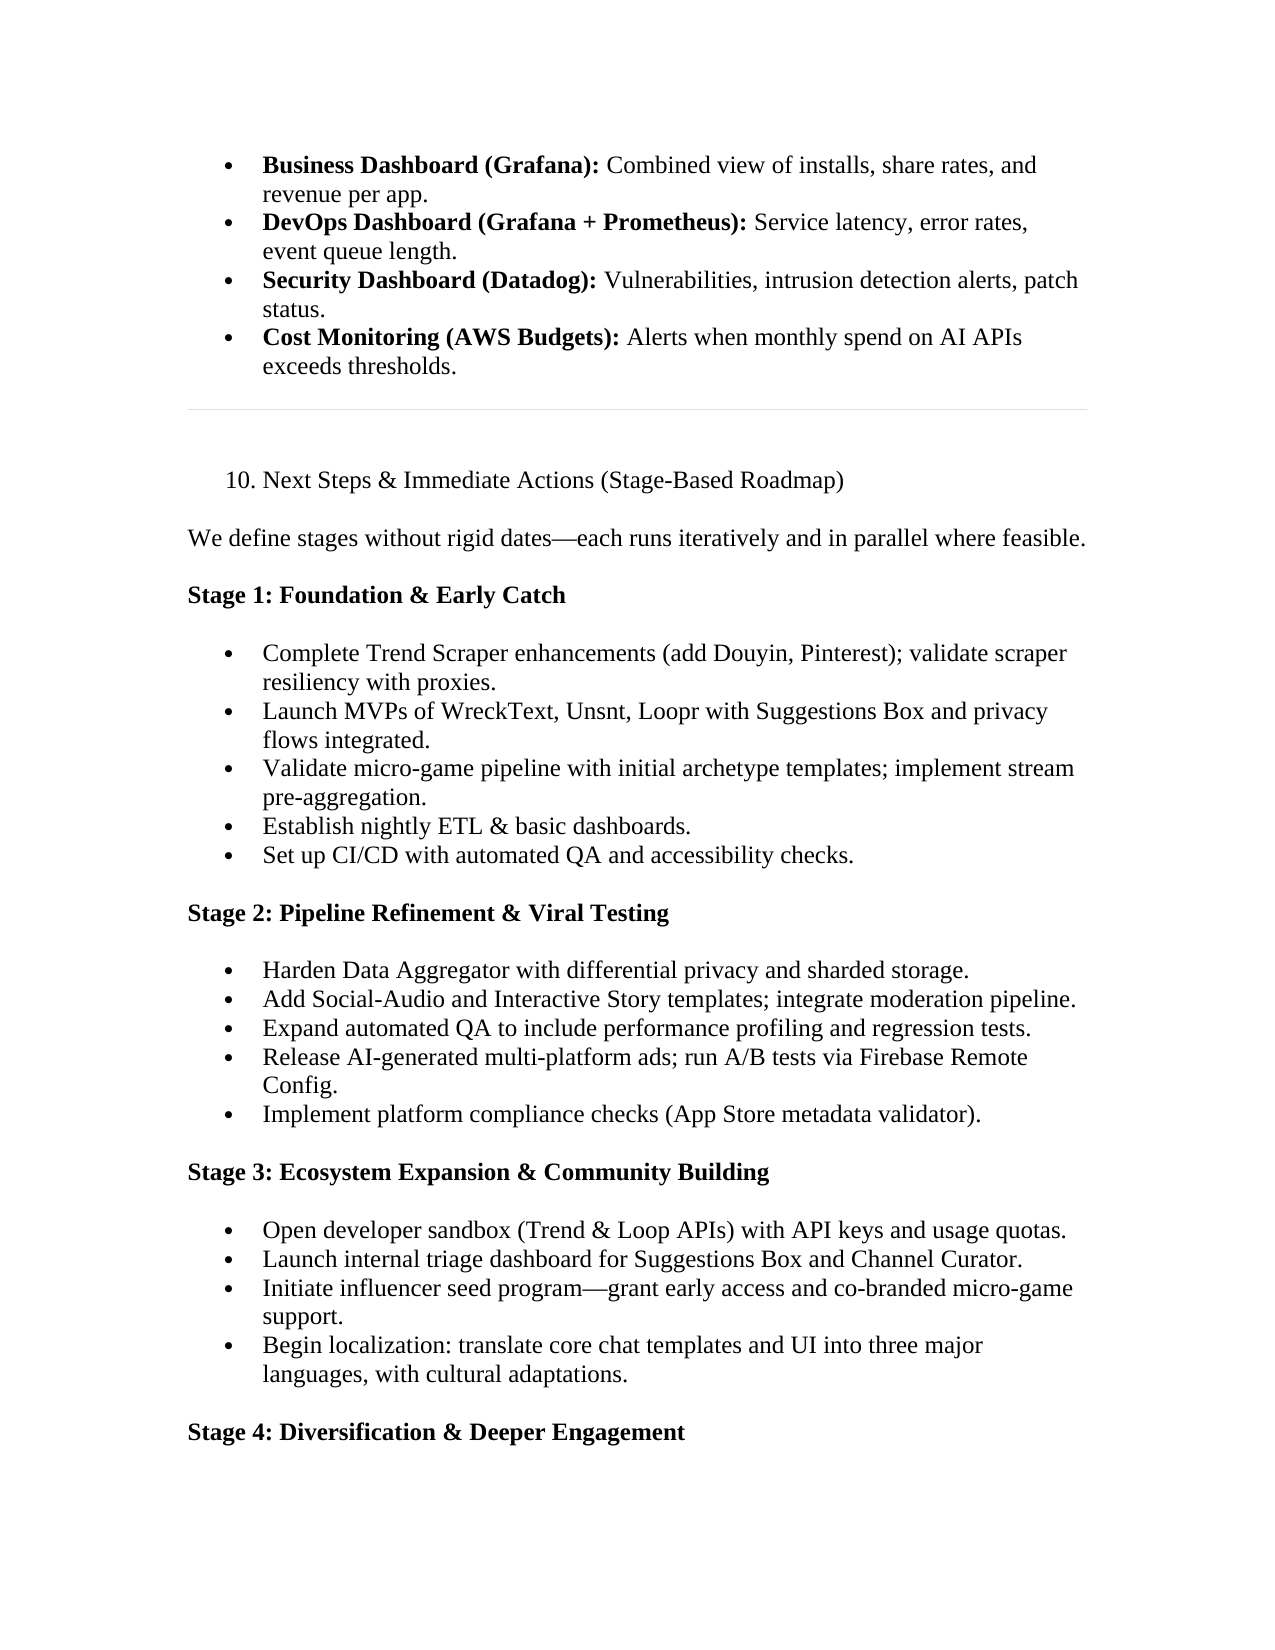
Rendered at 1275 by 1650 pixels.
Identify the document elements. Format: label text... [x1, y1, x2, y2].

list Begin localization: translate core chat templates and UI into three major languages, with cultural adaptations. [225, 1330, 1087, 1388]
list Expand automated QA to include performance profiling and regression tests. [225, 1013, 1087, 1042]
list Set up CI/CD with automated QA and accessibility checks. [225, 840, 1087, 868]
list Security Dashboard (Datadog): Vulnerabilities, intrusion detection alerts, patch status. [225, 265, 1087, 322]
list Harden Data Aggregator with differential privacy and sharded storage. [225, 956, 1087, 984]
text Stage 1: Foundation & Early Catch [187, 581, 1087, 609]
list Launch internal triage dashboard for Suggestions Box and Channel Curator. [225, 1244, 1087, 1273]
list Establish nightly ETL & basic dashboards. [225, 811, 1087, 840]
list Complete Trend Scraper enhancements (add Douyin, Pinterest); validate scraper resiliency with proxies. [225, 638, 1087, 696]
list Launch MVPs of WreckText, Unsnt, Loopr with Suggestions Box and privacy flows integrated. [225, 696, 1087, 753]
list DevOps Dashboard (Grafana + Prometheus): Service latency, error rates, event queue length. [225, 207, 1087, 265]
list Add Social-Audio and Interactive Story templates; integrate moderation pipeline. [225, 984, 1087, 1013]
list Cost Monitoring (AWS Budgets): Alerts when monthly spend on AI APIs exceeds thresholds. [225, 322, 1087, 380]
list Business Dashboard (Grafana): Combined view of installs, share rates, and revenue per app. [225, 150, 1087, 207]
list Release AI-generated multi-platform ads; run A/B tests via Firebase Remote Config. [225, 1042, 1087, 1099]
text Stage 3: Ecosystem Expansion & Community Building [187, 1157, 1087, 1186]
list Next Steps & Immediate Actions (Stage-Based Roadmap) [225, 465, 1087, 493]
list Validate micro-game pipeline with initial archetype templates; implement stream pre-aggregation. [225, 753, 1087, 811]
text Stage 2: Pipeline Refinement & Viral Testing [187, 898, 1087, 926]
list Implement platform compliance checks (App Store metadata validator). [225, 1099, 1087, 1128]
list Open developer sandbox (Trend & Loop APIs) with API keys and usage quotas. [225, 1215, 1087, 1244]
list Initiate influencer seed program—grant early access and co-branded micro-game support. [225, 1273, 1087, 1330]
text Stage 4: Diversification & Deeper Engagement [187, 1417, 1087, 1446]
text We define stages without rigid dates—each runs iteratively and in parallel where feasible. [187, 523, 1087, 551]
